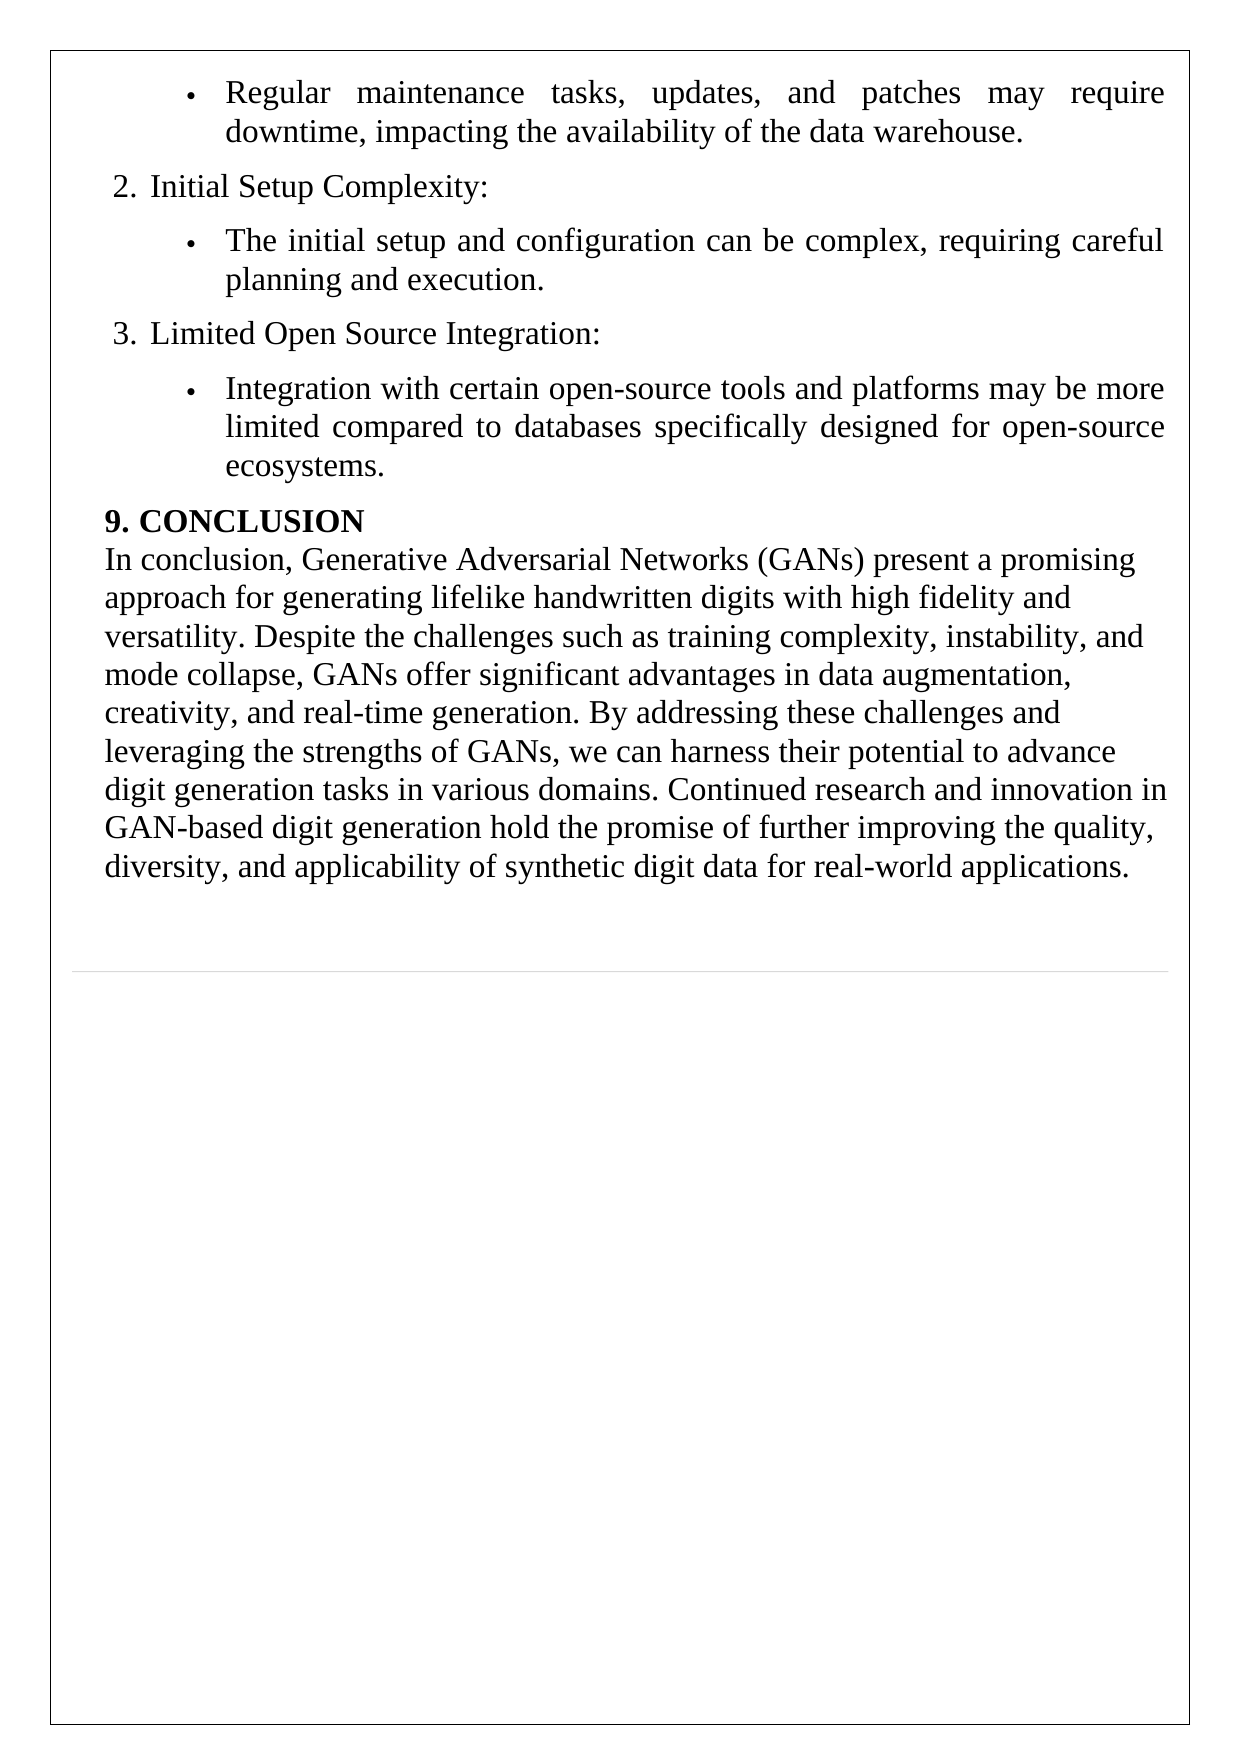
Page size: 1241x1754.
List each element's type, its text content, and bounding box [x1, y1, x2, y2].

subtitle CONCLUSION [104, 501, 1180, 539]
list Regular maintenance tasks, updates, and patches may require downtime, impacting the availability of the data warehouse. [187, 72, 1165, 149]
list The initial setup and configuration can be complex, requiring careful planning and execution. [187, 221, 1164, 297]
list Integration with certain open-source tools and platforms may be more limited compared to databases specifically designed for open-source ecosystems. [187, 368, 1166, 483]
text In conclusion, Generative Adversarial Networks (GANs) present a promising approach for generating lifelike handwritten digits with high fidelity and versatility. Despite the challenges such as training complexity, instability, and mode collapse, GANs offer significant advantages in data augmentation, creativity, and real-time generation. By addressing these challenges and leveraging the strengths of GANs, we can harness their potential to advance digit generation tasks in various domains. Continued research and innovation in GAN-based digit generation hold the promise of further improving the quality, diversity, and applicability of synthetic digit data for real-world applications. [104, 539, 1180, 884]
list Initial Setup Complexity: [112, 166, 1180, 204]
list Limited Open Source Integration: [112, 313, 1180, 352]
